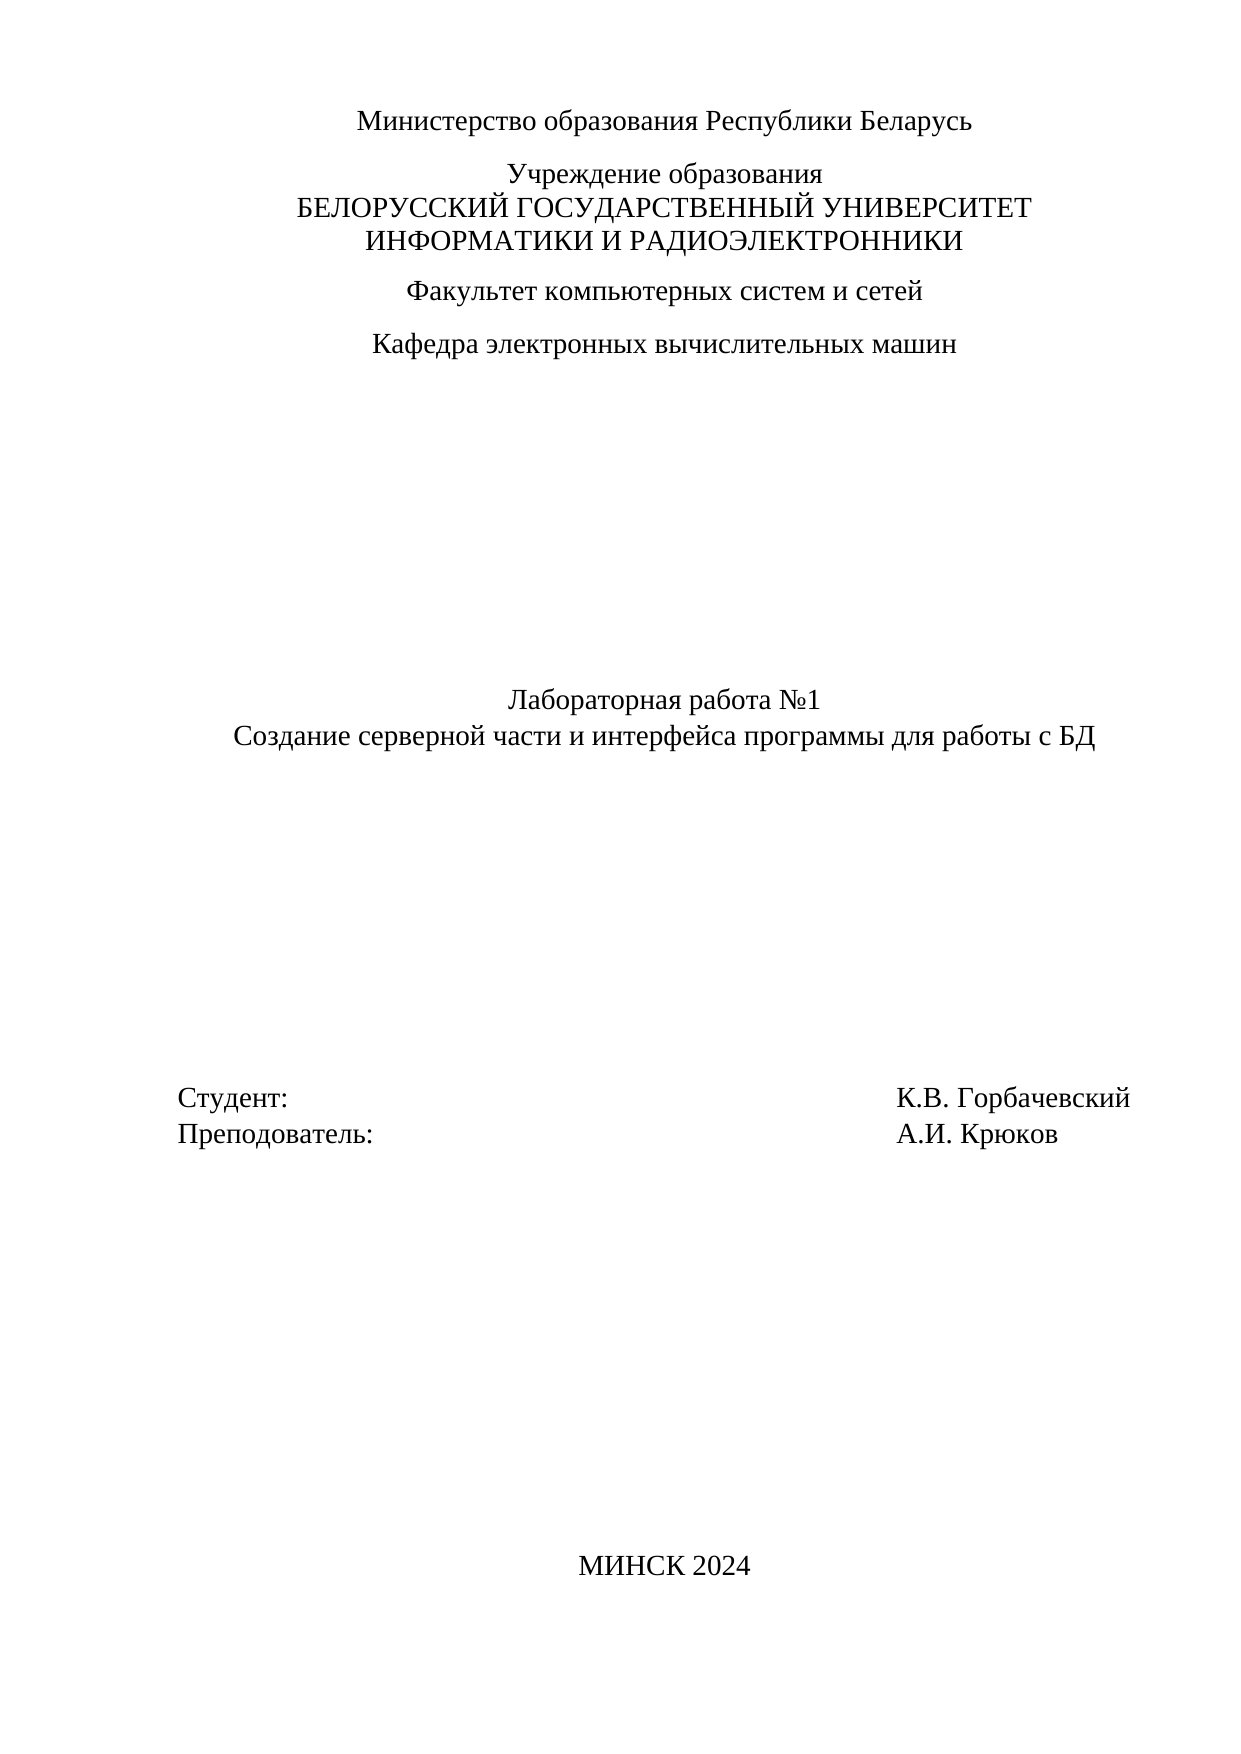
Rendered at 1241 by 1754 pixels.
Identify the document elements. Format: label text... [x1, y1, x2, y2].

text Студент: К.В. Горбачевский [177, 1080, 1152, 1113]
text БЕЛОРУССКИЙ ГОСУДАРСТВЕННЫЙ УНИВЕРСИТЕТ [177, 190, 1152, 223]
text Учреждение образования [177, 156, 1152, 190]
text Кафедра электронных вычислительных машин [177, 326, 1152, 360]
text Создание серверной части и интерфейса программы для работы с БД [177, 718, 1152, 752]
text Факультет компьютерных систем и сетей [177, 273, 1152, 307]
text Лабораторная работа №1 [177, 682, 1152, 716]
text Преподователь: А.И. Крюков [177, 1116, 1152, 1216]
text ИНФОРМАТИКИ И РАДИОЭЛЕКТРОННИКИ [177, 223, 1152, 257]
text Министерство образования Республики Беларусь [177, 103, 1152, 137]
text МИНСК 2024 [177, 1548, 1152, 1582]
